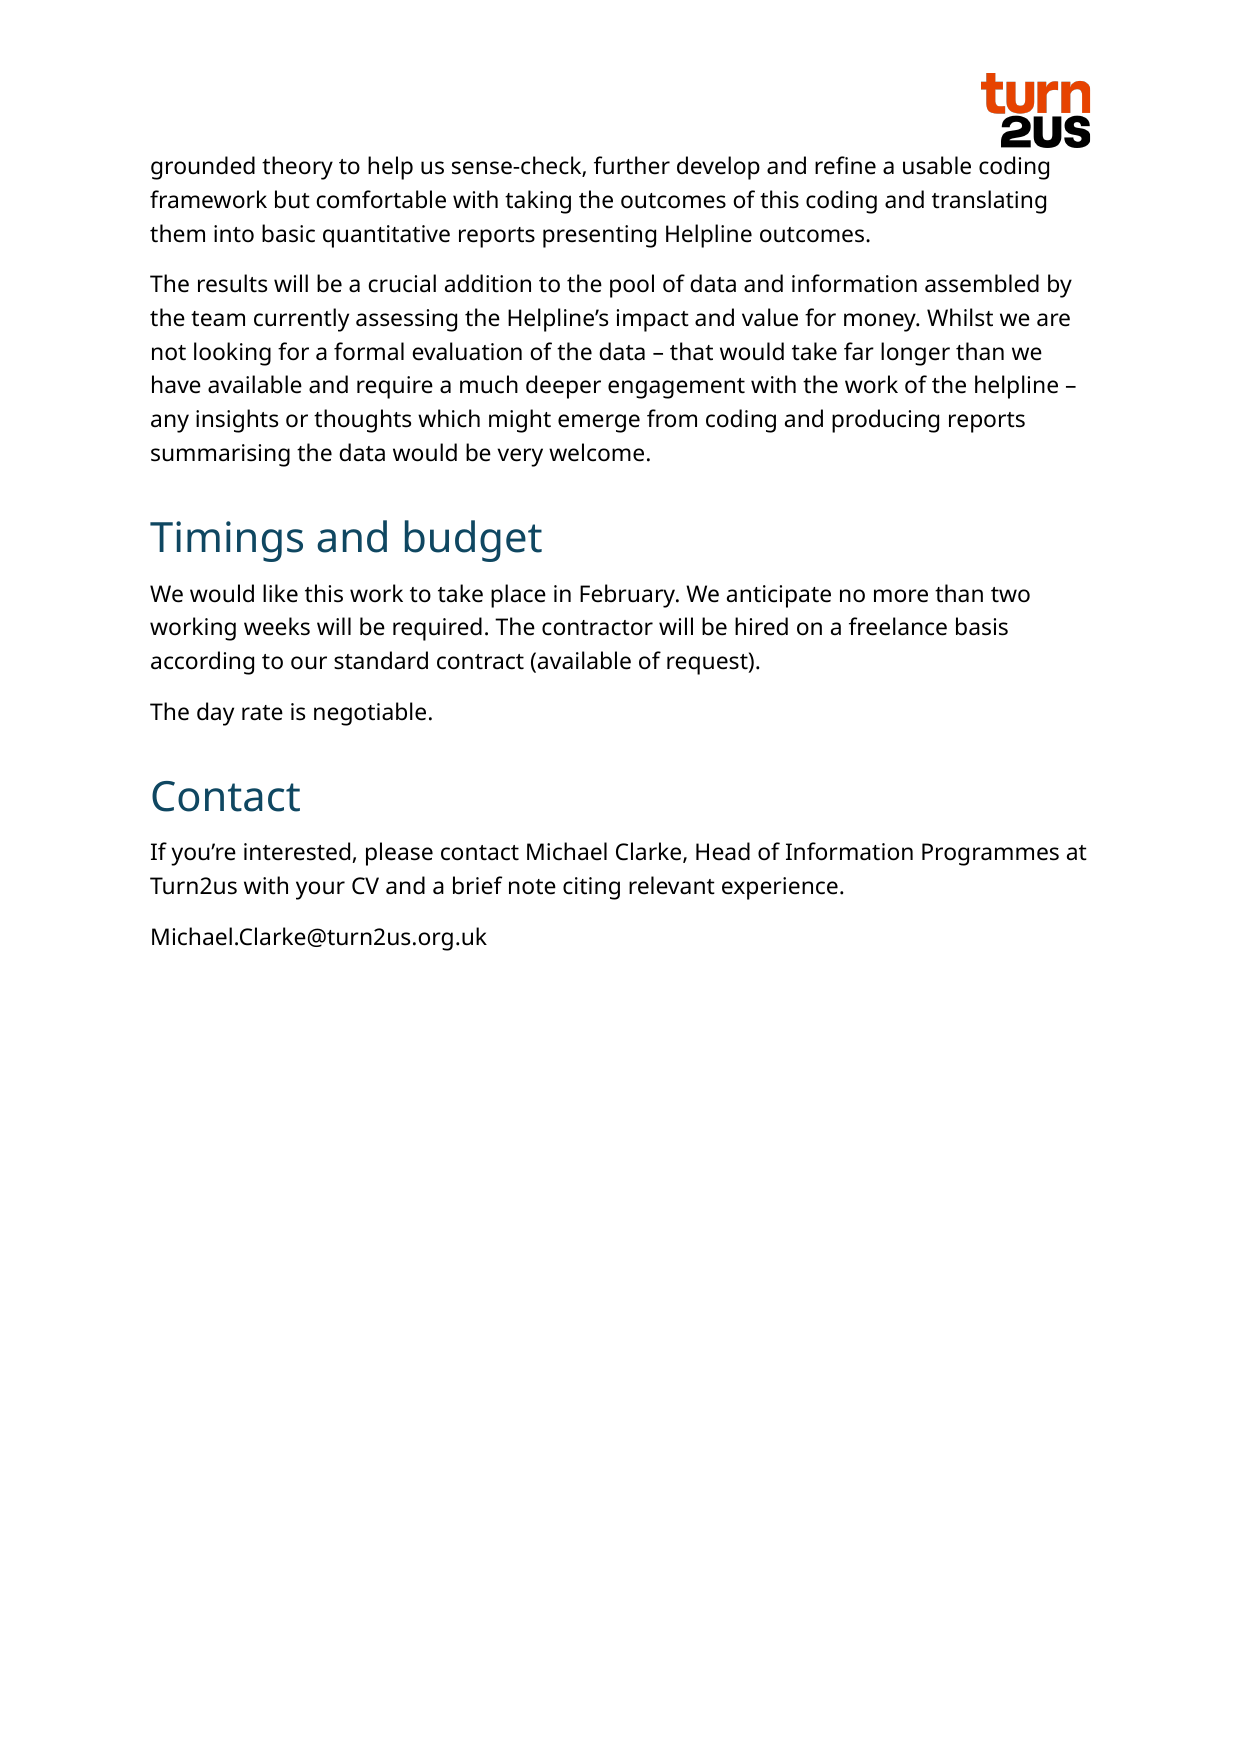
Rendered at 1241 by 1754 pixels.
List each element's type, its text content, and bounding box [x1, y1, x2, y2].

subtitle Timings and budget [150, 508, 1090, 565]
text If you’re interested, please contact Michael Clarke, Head of Information Programmes at Turn2us with your CV and a brief note citing relevant experience. [150, 836, 1090, 901]
text The day rate is negotiable. [150, 695, 1090, 727]
picture [981, 73, 1091, 148]
text The results will be a crucial addition to the pool of data and information assembled by the team currently assessing the Helpline’s impact and value for money. Whilst we are not looking for a formal evaluation of the data – that would take far longer than we have available and require a much deeper engagement with the work of the helpline – any insights or thoughts which might emerge from coding and producing reports summarising the data would be very welcome. [150, 268, 1090, 468]
subtitle Contact [150, 767, 1090, 823]
text We would like this work to take place in February. We anticipate no more than two working weeks will be required. The contractor will be hired on a freelance basis according to our standard contract (available of request). [150, 577, 1090, 676]
text Michael.Clarke@turn2us.org.uk [150, 920, 1090, 952]
